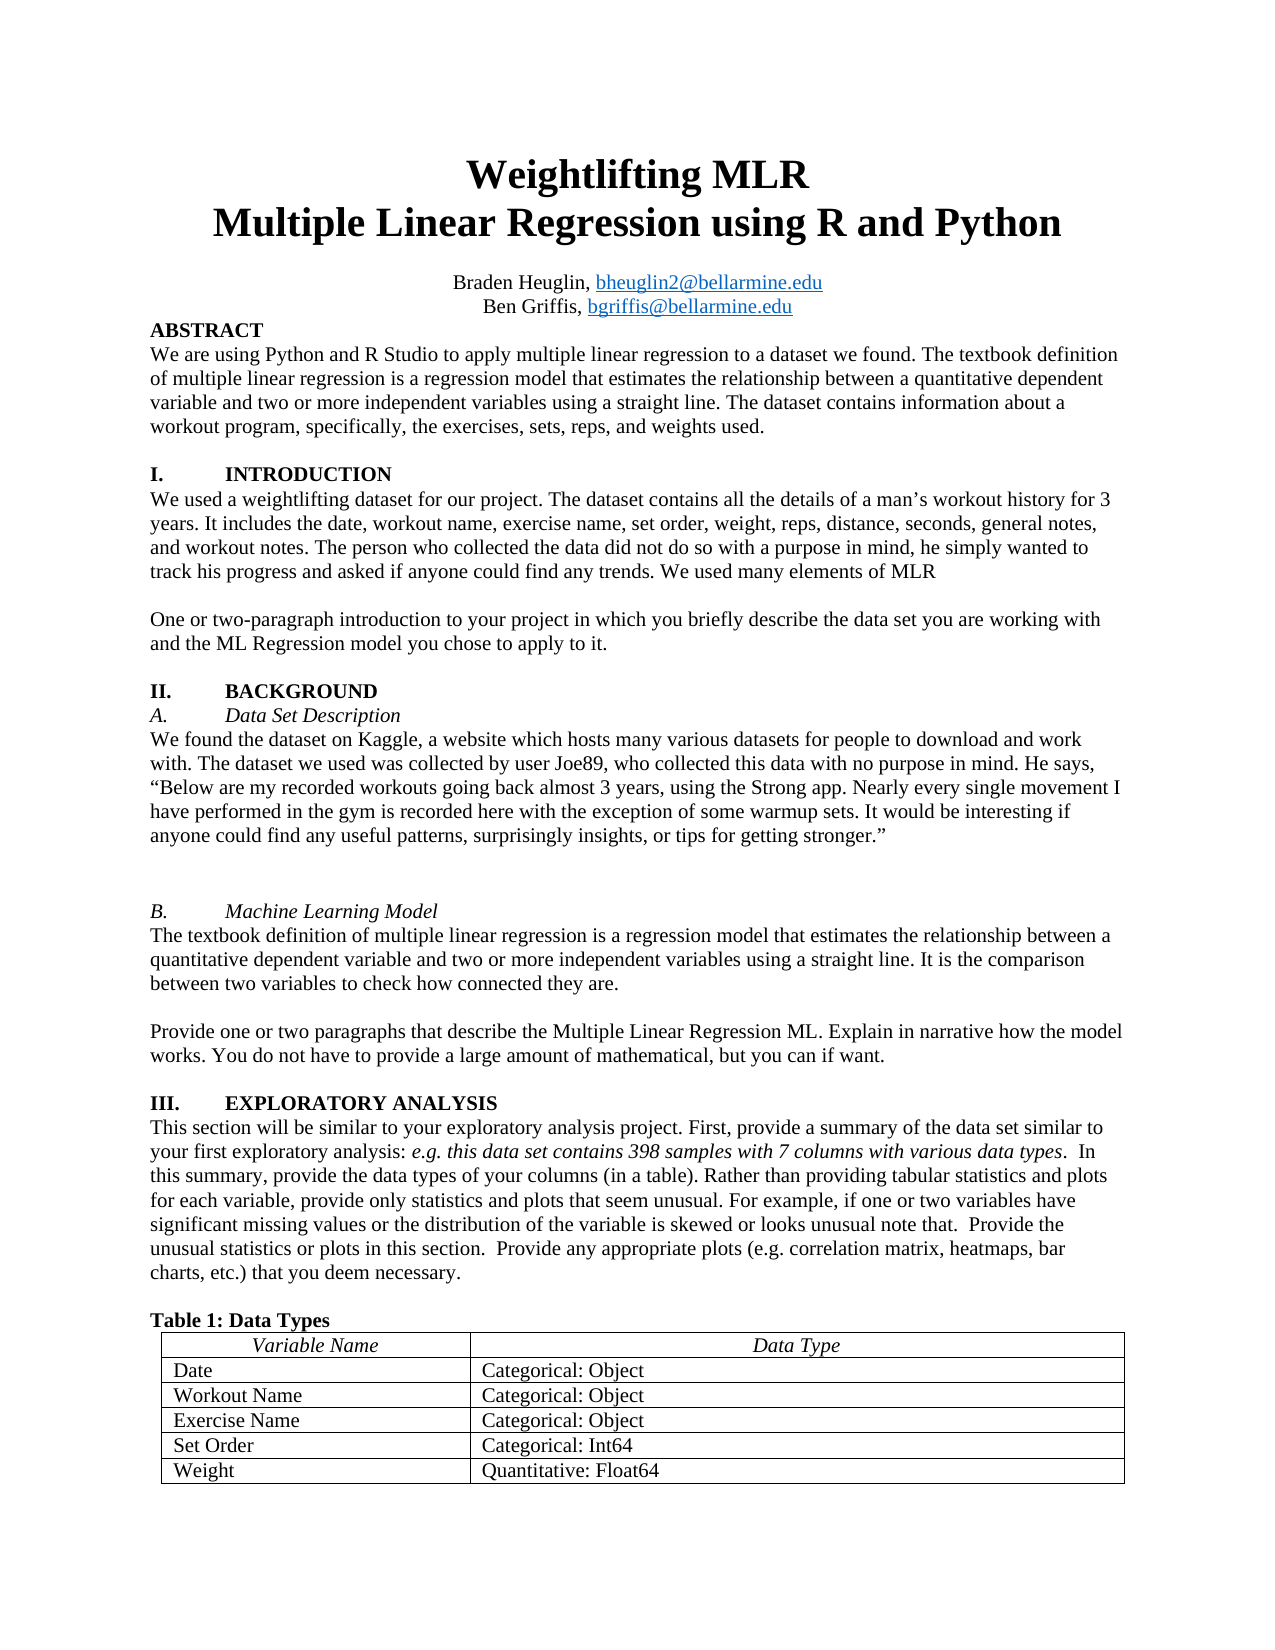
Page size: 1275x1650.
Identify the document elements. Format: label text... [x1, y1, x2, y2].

table_header Variable Name [162, 1333, 470, 1357]
text Weightlifting MLR [150, 150, 1125, 198]
table_cell Categorical: Int64 [471, 1433, 1124, 1457]
text The textbook definition of multiple linear regression is a regression model that estimates the relationship between a quantitative dependent variable and two or more independent variables using a straight line. It is the comparison between two variables to check how connected they are. [150, 923, 1125, 995]
table_cell Categorical: Object [471, 1358, 1124, 1382]
text Provide one or two paragraphs that describe the Multiple Linear Regression ML. Explain in narrative how the model works. You do not have to provide a large amount of mathematical, but you can if want. [150, 1019, 1125, 1067]
text We found the dataset on Kaggle, a website which hosts many various datasets for people to download and work with. The dataset we used was collected by user Joe89, who collected this data with no purpose in mind. He says, “Below are my recorded workouts going back almost 3 years, using the Strong app. Nearly every single movement I have performed in the gym is recorded here with the exception of some warmup sets. It would be interesting if anyone could find any useful patterns, surprisingly insights, or tips for getting stronger.” [150, 727, 1125, 847]
table_cell Categorical: Object [471, 1383, 1124, 1407]
table_cell Date [162, 1358, 470, 1382]
text We used a weightlifting dataset for our project. The dataset contains all the details of a man’s workout history for 3 years. It includes the date, workout name, exercise name, set order, weight, reps, distance, seconds, general notes, and workout notes. The person who collected the data did not do so with a purpose in mind, he simply wanted to track his progress and asked if anyone could find any trends. We used many elements of MLR [150, 486, 1125, 583]
table_cell Exercise Name [162, 1408, 470, 1432]
text Table 1: Data Types [150, 1308, 1125, 1332]
text One or two-paragraph introduction to your project in which you briefly describe the data set you are working with and the ML Regression model you chose to apply to it. [150, 607, 1125, 655]
text Multiple Linear Regression using R and Python [150, 198, 1125, 246]
list Machine Learning Model [150, 899, 1125, 923]
list Data Set Description [150, 703, 1125, 727]
table_cell Weight [162, 1459, 470, 1482]
table_header Data Type [471, 1333, 1124, 1357]
list BACKGROUND [150, 679, 1125, 703]
list EXPLORATORY ANALYSIS [150, 1091, 1125, 1115]
table_cell Quantitative: Float64 [471, 1459, 1124, 1482]
text This section will be similar to your exploratory analysis project. First, provide a summary of the data set similar to your first exploratory analysis: e.g. this data set contains 398 samples with 7 columns with various data types. In this summary, provide the data types of your columns (in a table). Rather than providing tabular statistics and plots for each variable, provide only statistics and plots that seem unusual. For example, if one or two variables have significant missing values or the distribution of the variable is skewed or looks unusual note that. Provide the unusual statistics or plots in this section. Provide any appropriate plots (e.g. correlation matrix, heatmaps, bar charts, etc.) that you deem necessary. [150, 1115, 1125, 1284]
text ABSTRACT [150, 318, 1125, 342]
table_cell Workout Name [162, 1383, 470, 1407]
text We are using Python and R Studio to apply multiple linear regression to a dataset we found. The textbook definition of multiple linear regression is a regression model that estimates the relationship between a quantitative dependent variable and two or more independent variables using a straight line. The dataset contains information about a workout program, specifically, the exercises, sets, reps, and weights used. [150, 342, 1125, 438]
table_cell Categorical: Object [471, 1408, 1124, 1432]
text Braden Heuglin, bheuglin2@bellarmine.edu [150, 270, 1125, 294]
table_cell Set Order [162, 1433, 470, 1457]
text Ben Griffis, bgriffis@bellarmine.edu [150, 294, 1125, 318]
list INTRODUCTION [150, 462, 1125, 486]
